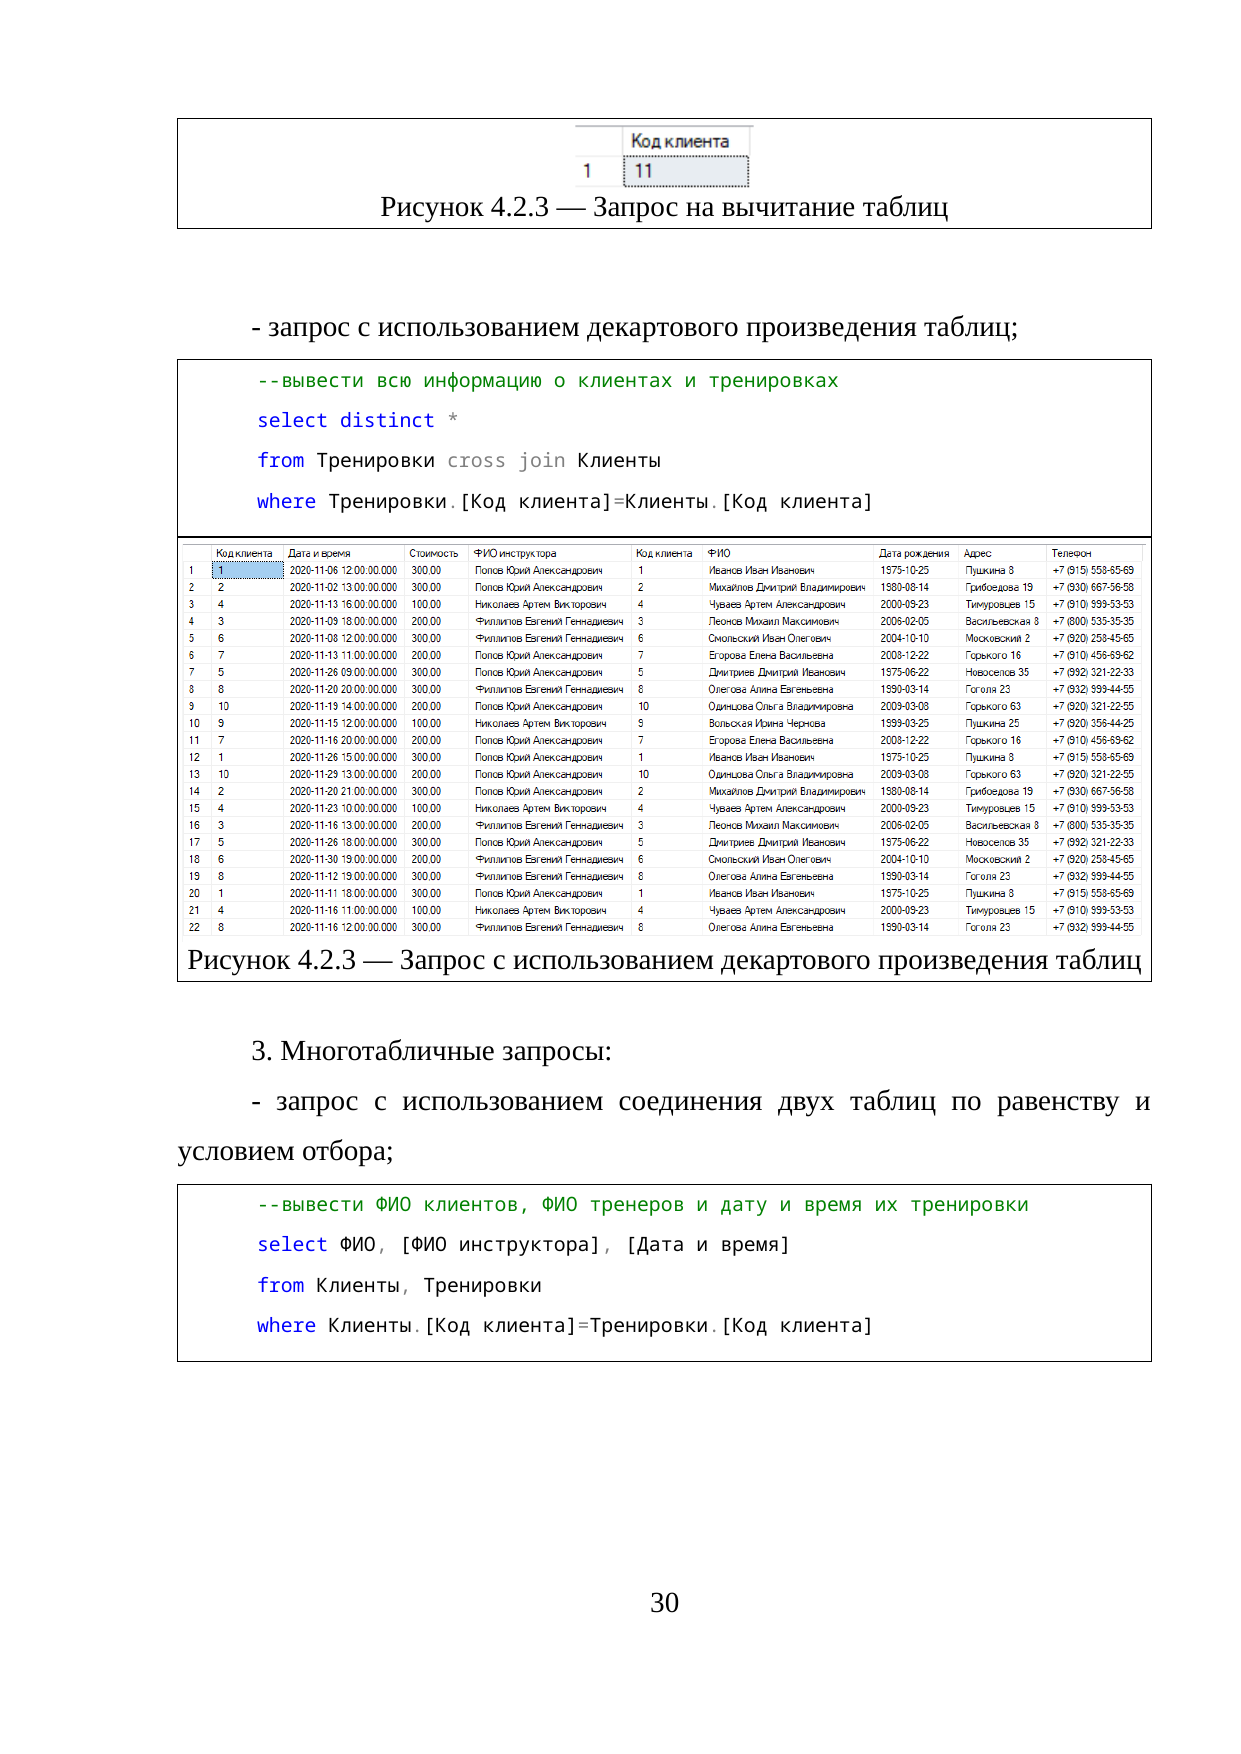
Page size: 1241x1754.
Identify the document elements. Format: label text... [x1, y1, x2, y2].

table_cell Рисунок 4.2.3 — Запрос на вычитание таблиц [178, 119, 1151, 228]
text - запрос с использованием соединения двух таблиц по равенству и условием отбора; [177, 1083, 1152, 1167]
text - запрос с использованием декартового произведения таблиц; [177, 309, 1152, 342]
table_cell Рисунок 4.2.3 — Запрос с использованием декартового произведения таблиц [178, 538, 1151, 981]
table_header --вывести всю информацию о клиентах и тренировках select distinct * from Тренировки cross join Клиенты where Тренировки.[Код клиента]=Клиенты.[Код клиента] [178, 360, 1151, 536]
picture [575, 125, 754, 189]
picture [182, 543, 1146, 942]
table_header --вывести ФИО клиентов, ФИО тренеров и дату и время их тренировки select ФИО, [ФИО инструктора], [Дата и время] from Клиенты, Тренировки where Клиенты.[Код клиента]=Тренировки.[Код клиента] [178, 1185, 1151, 1361]
text 3. Многотабличные запросы: [177, 1033, 1152, 1066]
